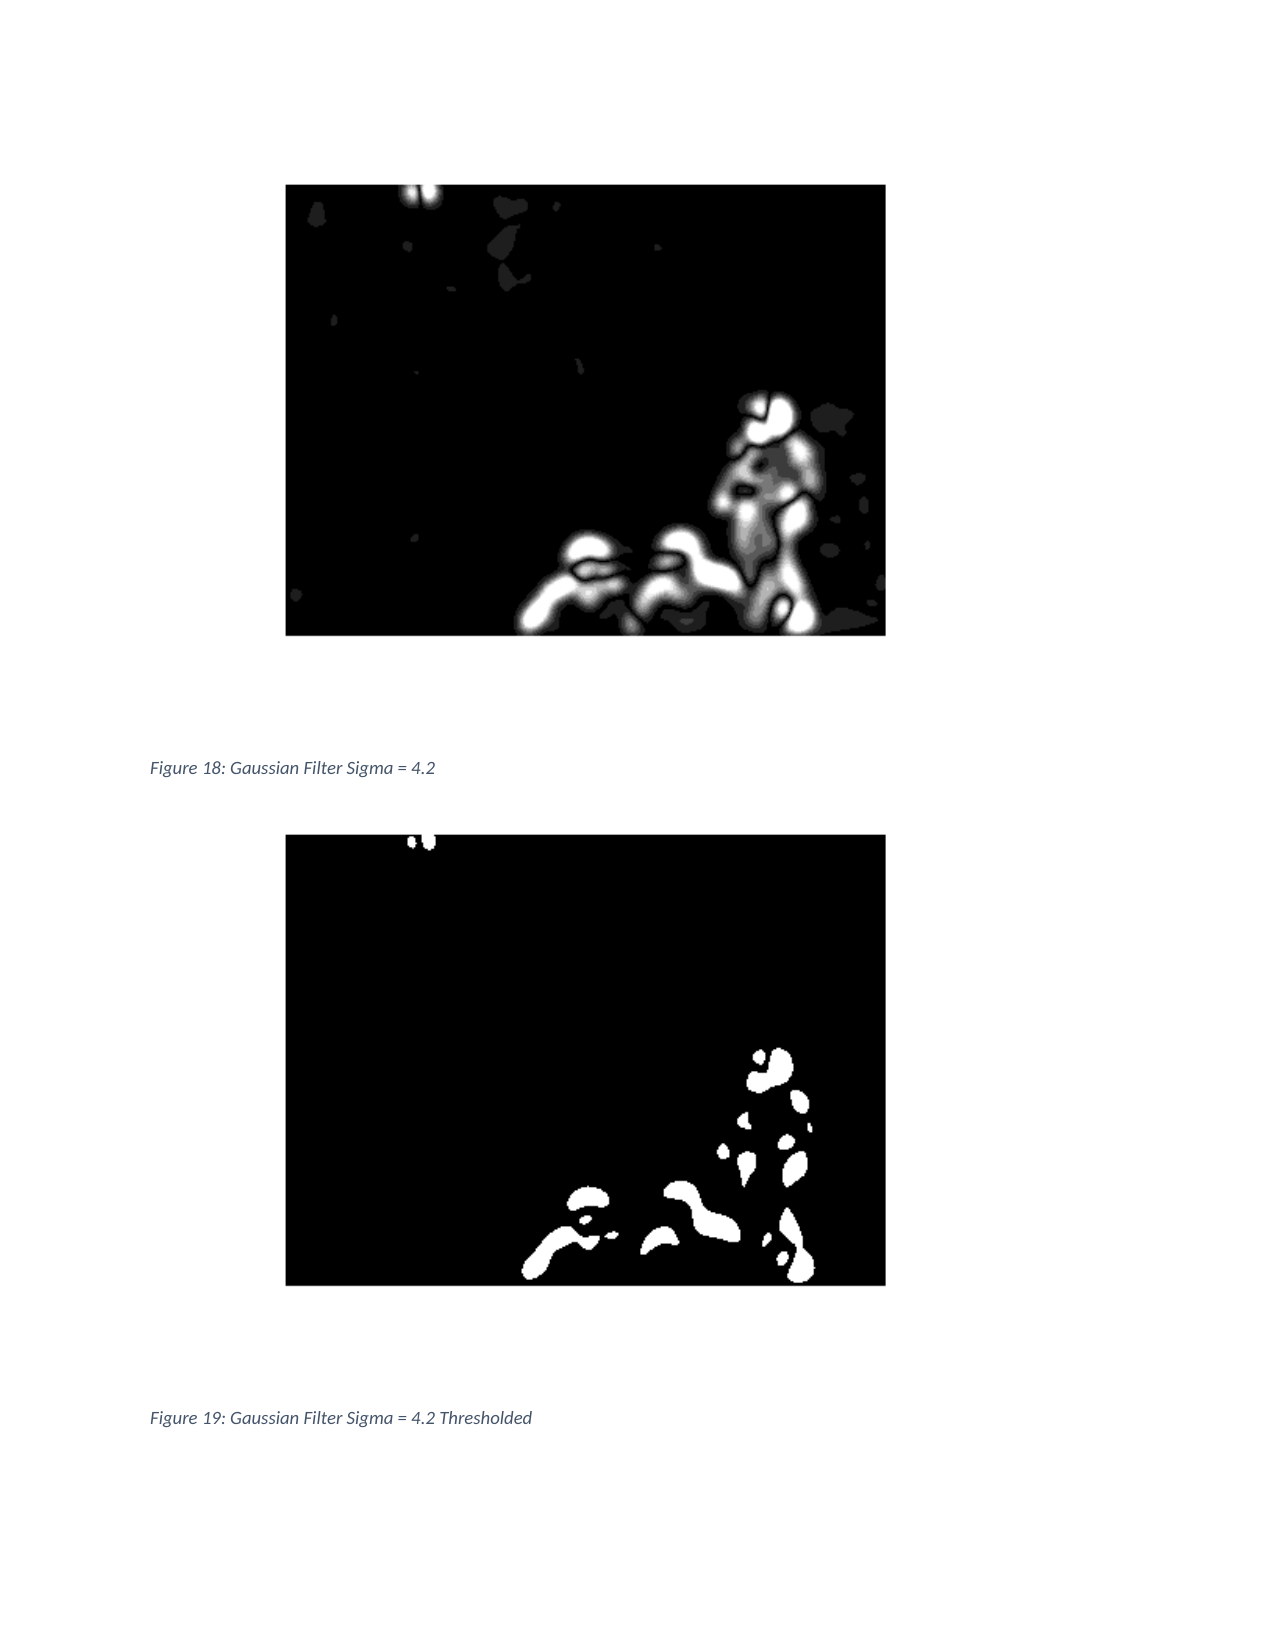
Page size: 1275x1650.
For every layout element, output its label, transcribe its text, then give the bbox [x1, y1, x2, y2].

picture [150, 150, 1025, 738]
picture [150, 800, 1025, 1388]
text Figure 19: Gaussian Filter Sigma = 4.2 Thresholded [150, 1406, 1125, 1429]
text Figure 18: Gaussian Filter Sigma = 4.2 [150, 756, 1125, 779]
